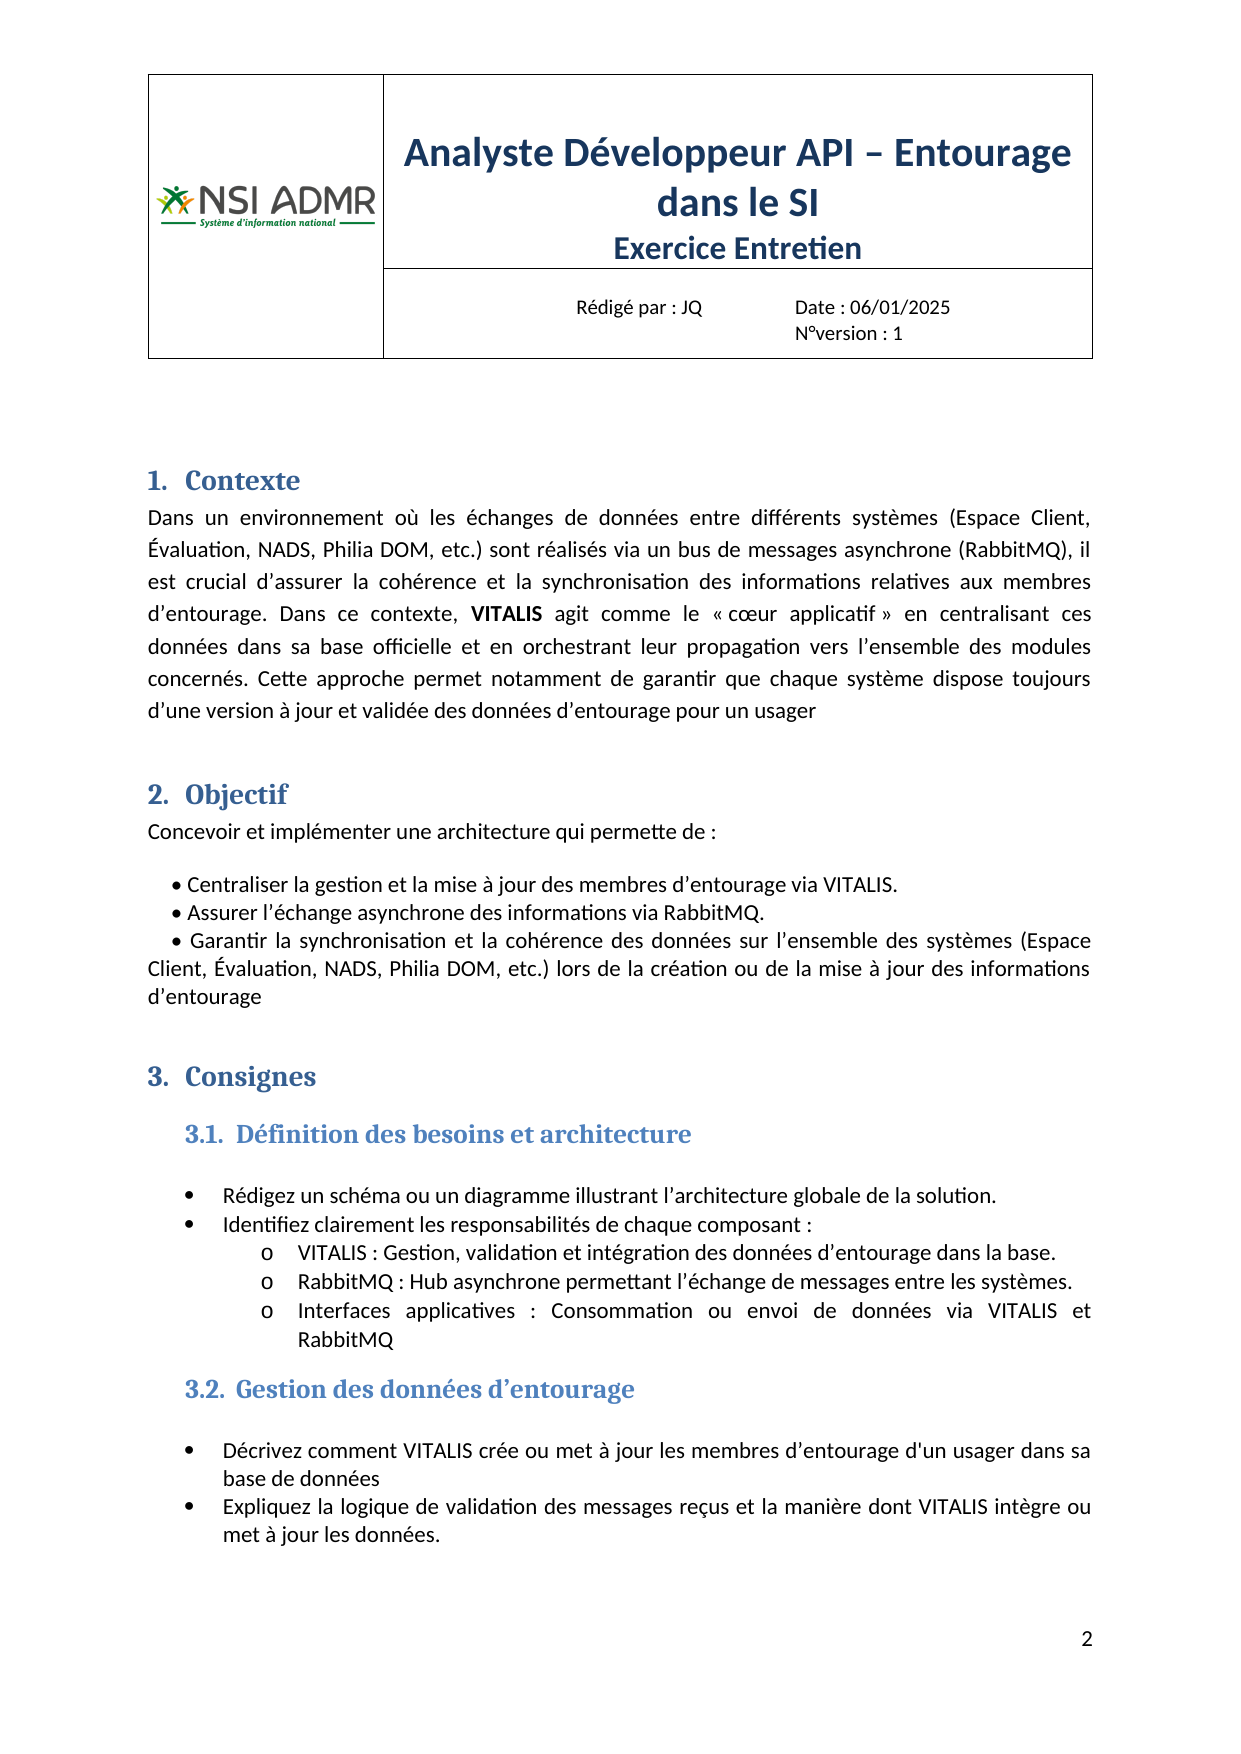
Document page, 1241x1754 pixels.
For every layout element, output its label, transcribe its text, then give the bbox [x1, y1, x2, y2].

list Rédigez un schéma ou un diagramme illustrant l’architecture globale de la solution. [185, 1182, 1093, 1210]
picture [154, 183, 377, 229]
subtitle Gestion des données d’entourage [185, 1374, 1093, 1405]
list Décrivez comment VITALIS crée ou met à jour les membres d’entourage d'un usager dans sa base de données [185, 1436, 1093, 1492]
list Interfaces applicatives : Consommation ou envoi de données via VITALIS et RabbitMQ [260, 1296, 1093, 1353]
text Concevoir et implémenter une architecture qui permette de : [148, 817, 1093, 845]
text • Garantir la synchronisation et la cohérence des données sur l’ensemble des systèmes (Espace Client, Évaluation, NADS, Philia DOM, etc.) lors de la création ou de la mise à jour des informations d’entourage [148, 926, 1093, 1010]
list VITALIS : Gestion, validation et intégration des données d’entourage dans la base. [260, 1238, 1093, 1267]
list RabbitMQ : Hub asynchrone permettant l’échange de messages entre les systèmes. [260, 1267, 1093, 1296]
subtitle Définition des besoins et architecture [185, 1119, 1093, 1151]
list Expliquez la logique de validation des messages reçus et la manière dont VITALIS intègre ou met à jour les données. [185, 1492, 1093, 1548]
subtitle Consignes [148, 1060, 1093, 1093]
text Dans un environnement où les échanges de données entre différents systèmes (Espace Client, Évaluation, NADS, Philia DOM, etc.) sont réalisés via un bus de messages asynchrone (RabbitMQ), il est crucial d’assurer la cohérence et la synchronisation des informations relatives aux membres d’entourage. Dans ce contexte, VITALIS agit comme le « cœur applicatif » en centralisant ces données dans sa base officielle et en orchestrant leur propagation vers l’ensemble des modules concernés. Cette approche permet notamment de garantir que chaque système dispose toujours d’une version à jour et validée des données d’entourage pour un usager [148, 503, 1093, 724]
text • Centraliser la gestion et la mise à jour des membres d’entourage via VITALIS. [148, 870, 1093, 898]
text • Assurer l’échange asynchrone des informations via RabbitMQ. [148, 898, 1093, 926]
subtitle Objectif [148, 778, 1093, 812]
list Identifiez clairement les responsabilités de chaque composant : [185, 1210, 1093, 1238]
subtitle Contexte [148, 464, 1093, 498]
